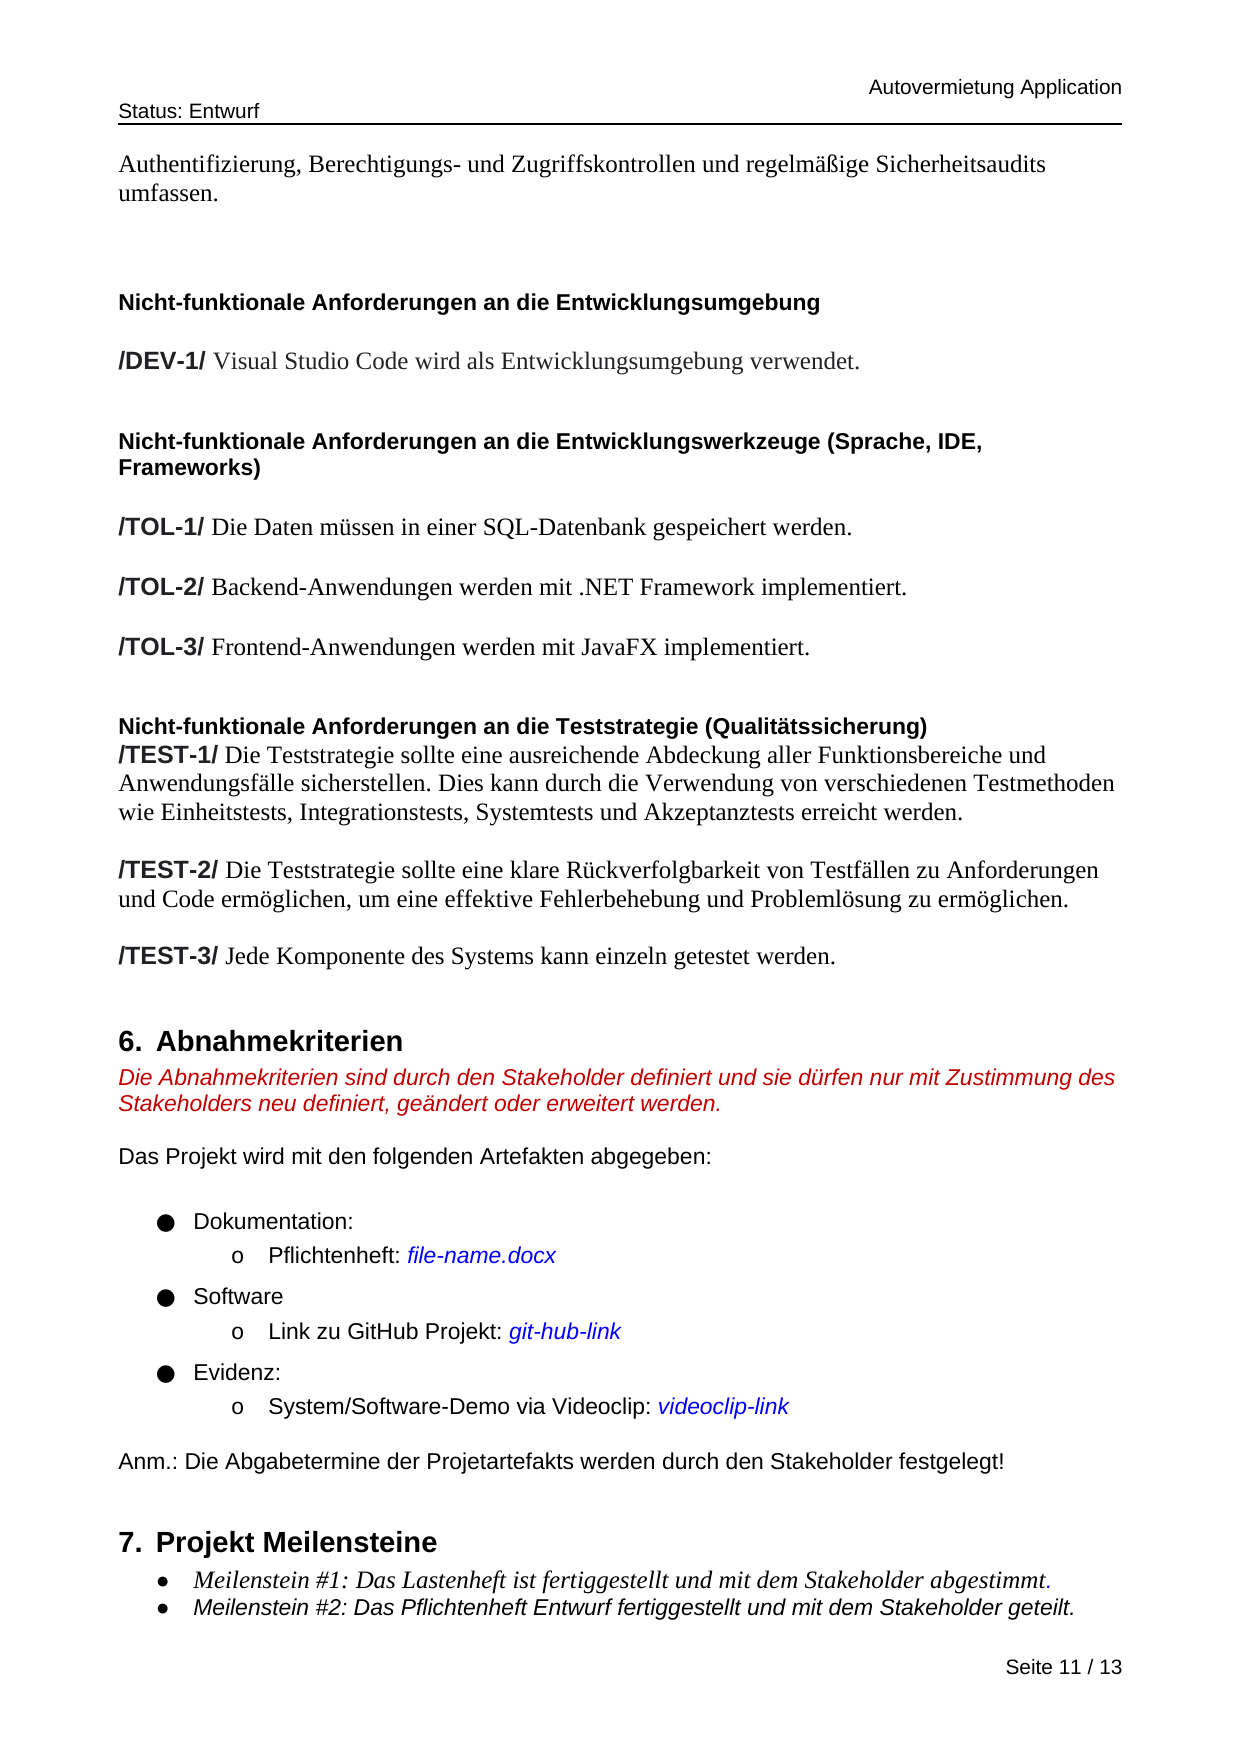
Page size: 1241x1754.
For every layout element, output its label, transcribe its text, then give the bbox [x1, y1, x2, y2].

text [118, 149, 1122, 207]
list Meilenstein #2: Das Pflichtenheft Entwurf fertiggestellt und mit dem Stakeholder geteilt. [156, 1594, 1122, 1620]
list Evidenz: [156, 1346, 1122, 1393]
text /TEST-2/ Die Teststrategie sollte eine klare Rückverfolgbarkeit von Testfällen zu Anforderungen und Code ermöglichen, um eine effektive Fehlerbehebung und Problemlösung zu ermöglichen. [118, 855, 1122, 912]
text Nicht-funktionale Anforderungen an die Entwicklungsumgebung [118, 288, 1122, 315]
list Dokumentation: [156, 1195, 1122, 1242]
text Nicht-funktionale Anforderungen an die Teststrategie (Qualitätssicherung) [118, 713, 1122, 740]
list Software [156, 1271, 1122, 1318]
text /TOL-1/ Die Daten müssen in einer SQL-Datenbank gespeichert werden. [118, 512, 1122, 540]
text Anm.: Die Abgabetermine der Projetartefakts werden durch den Stakeholder festgelegt! [118, 1448, 1122, 1474]
list Pflichtenheft: file-name.docx [231, 1242, 1122, 1271]
text Nicht-funktionale Anforderungen an die Entwicklungswerkzeuge (Sprache, IDE, Frameworks) [118, 428, 1122, 480]
text Das Projekt wird mit den folgenden Artefakten abgegeben: [118, 1143, 1122, 1169]
text /TOL-2/ Backend-Anwendungen werden mit .NET Framework implementiert. [118, 572, 1122, 601]
list Link zu GitHub Projekt: git-hub-link [231, 1318, 1122, 1346]
text /TEST-3/ Jede Komponente des Systems kann einzeln getestet werden. [118, 941, 1122, 970]
subtitle Projekt Meilensteine [118, 1525, 1122, 1559]
text Die Abnahmekriterien sind durch den Stakeholder definiert und sie dürfen nur mit Zustimmung des Stakeholders neu definiert, geändert oder erweitert werden. [118, 1063, 1122, 1116]
text /TOL-3/ Frontend-Anwendungen werden mit JavaFX implementiert. [118, 632, 1122, 661]
subtitle Abnahmekriterien [118, 1024, 1122, 1057]
list System/Software-Demo via Videoclip: videoclip-link [231, 1393, 1122, 1421]
text /DEV-1/ Visual Studio Code wird als Entwicklungsumgebung verwendet. [118, 346, 1122, 375]
text /TEST-1/ Die Teststrategie sollte eine ausreichende Abdeckung aller Funktionsbereiche und Anwendungsfälle sicherstellen. Dies kann durch die Verwendung von verschiedenen Testmethoden wie Einheitstests, Integrationstests, Systemtests und Akzeptanztests erreicht werden. [118, 740, 1122, 826]
list Meilenstein #1: Das Lastenheft ist fertiggestellt und mit dem Stakeholder abgestimmt. [156, 1565, 1122, 1594]
